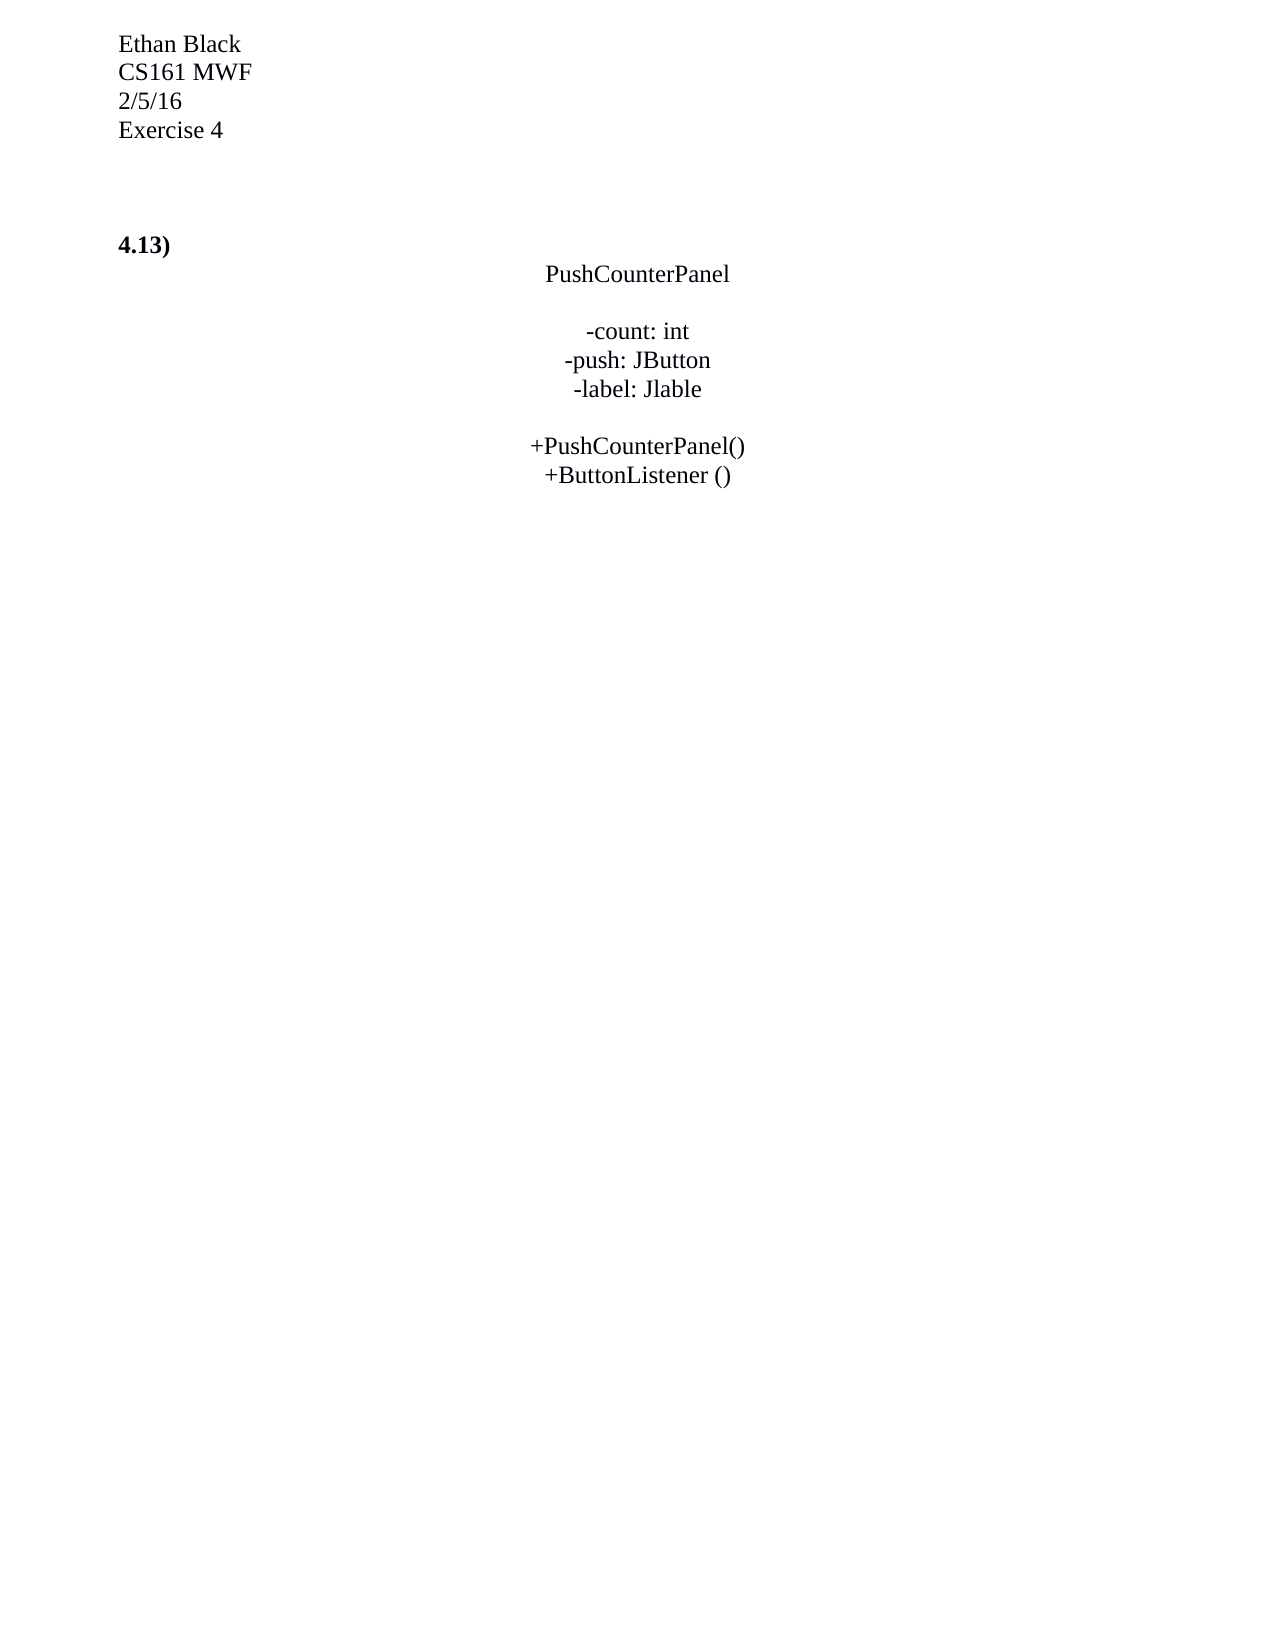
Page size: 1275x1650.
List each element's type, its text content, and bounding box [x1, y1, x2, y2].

text -push: JButton [118, 345, 1157, 374]
text PushCounterPanel [118, 259, 1157, 287]
text -label: Jlable [118, 374, 1157, 402]
text 4.13) [118, 230, 1157, 259]
text -count: int [118, 316, 1157, 345]
text +ButtonListener () [118, 460, 1157, 489]
text +PushCounterPanel() [118, 431, 1157, 460]
